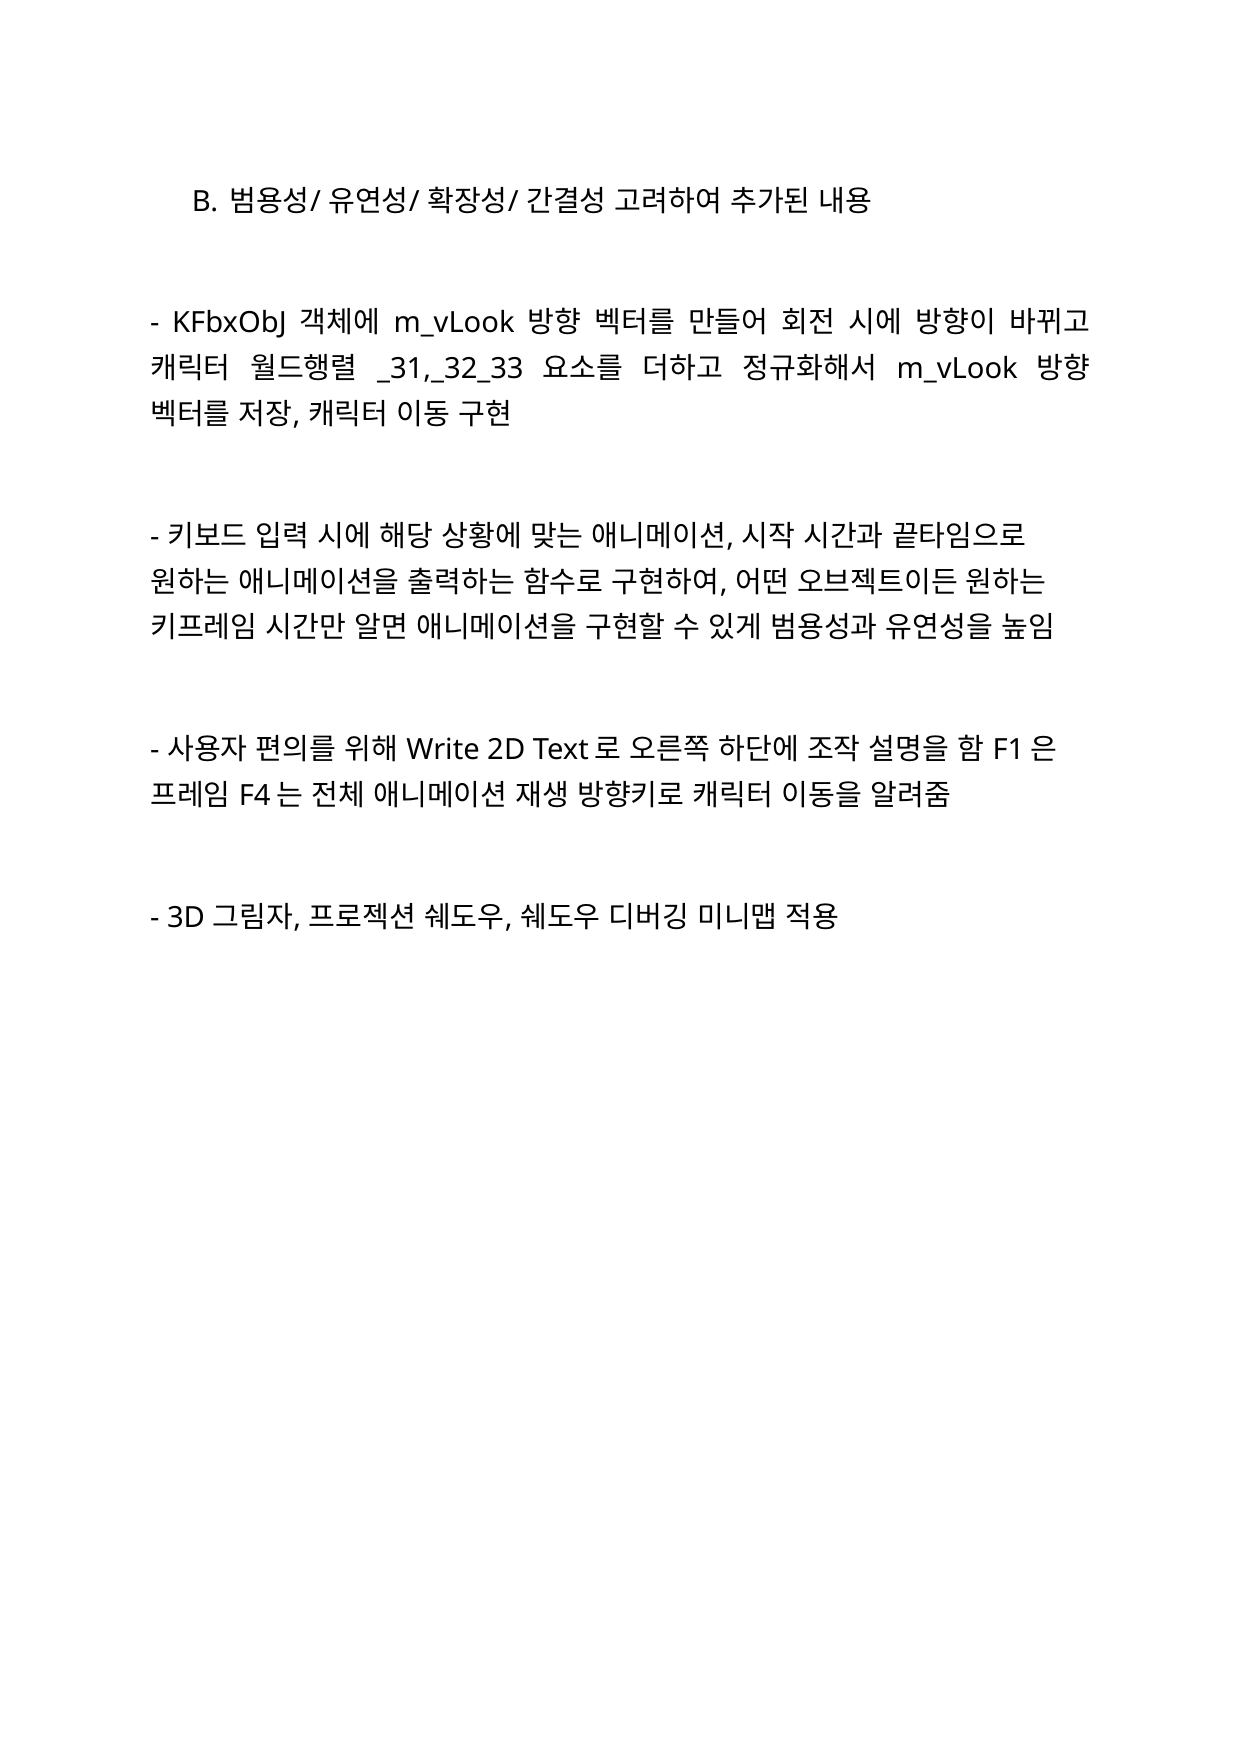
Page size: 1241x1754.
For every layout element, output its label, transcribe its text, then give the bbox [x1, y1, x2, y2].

text - KFbxObJ 객체에 m_vLook 방향 벡터를 만들어 회전 시에 방향이 바뀌고 캐릭터 월드행렬 _31,_32_33 요소를 더하고 정규화해서 m_vLook 방향 벡터를 저장, 캐릭터 이동 구현 [150, 299, 1090, 433]
text - 사용자 편의를 위해 Write 2D Text로 오른쪽 하단에 조작 설명을 함 F1은 프레임 F4는 전체 애니메이션 재생 방향키로 캐릭터 이동을 알려줌 [150, 726, 1090, 814]
list 범용성/ 유연성/ 확장성/ 간결성 고려하여 추가된 내용 [192, 177, 1090, 219]
text - 3D 그림자, 프로젝션 쉐도우, 쉐도우 디버깅 미니맵 적용 [150, 893, 1090, 936]
text - 키보드 입력 시에 해당 상황에 맞는 애니메이션, 시작 시간과 끝타임으로 원하는 애니메이션을 출력하는 함수로 구현하여, 어떤 오브젝트이든 원하는 키프레임 시간만 알면 애니메이션을 구현할 수 있게 범용성과 유연성을 높임 [150, 512, 1090, 646]
